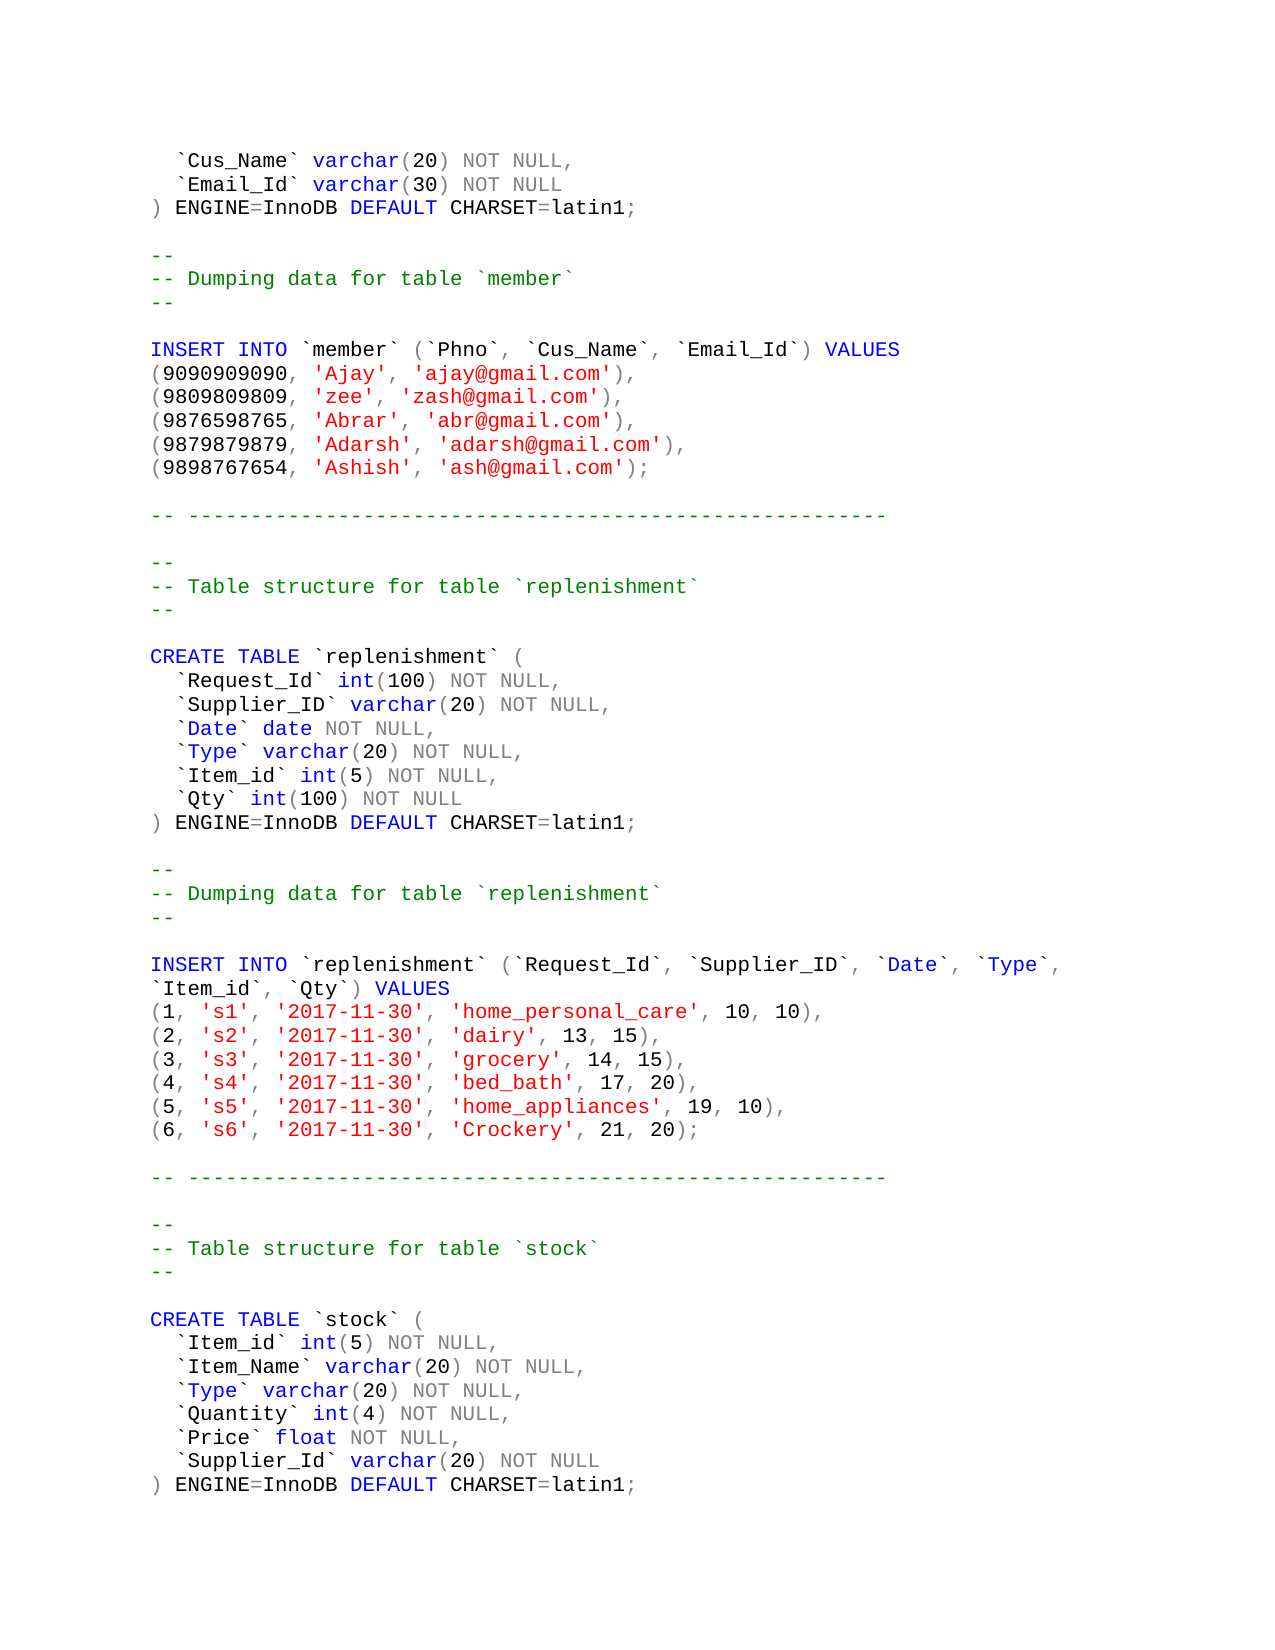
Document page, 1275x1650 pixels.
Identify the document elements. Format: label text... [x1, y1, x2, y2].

text (9809809809, 'zee', 'zash@gmail.com'), [150, 386, 1125, 410]
text -- [150, 599, 1125, 623]
text `Item_id` int(5) NOT NULL, [150, 1332, 1125, 1356]
text ) ENGINE=InnoDB DEFAULT CHARSET=latin1; [150, 197, 1125, 221]
text `Price` float NOT NULL, [150, 1427, 1125, 1451]
text (9898767654, 'Ashish', 'ash@gmail.com'); [150, 457, 1125, 481]
text `Item_id` int(5) NOT NULL, [150, 765, 1125, 788]
text (2, 's2', '2017-11-30', 'dairy', 13, 15), [150, 1025, 1125, 1048]
text -- Dumping data for table `replenishment` [150, 883, 1125, 907]
text (5, 's5', '2017-11-30', 'home_appliances', 19, 10), [150, 1096, 1125, 1119]
text INSERT INTO `member` (`Phno`, `Cus_Name`, `Email_Id`) VALUES [150, 339, 1125, 363]
text (9876598765, 'Abrar', 'abr@gmail.com'), [150, 410, 1125, 434]
text (6, 's6', '2017-11-30', 'Crockery', 21, 20); [150, 1119, 1125, 1143]
text `Email_Id` varchar(30) NOT NULL [150, 174, 1125, 197]
text -- [150, 292, 1125, 316]
text -- [150, 907, 1125, 930]
text -- -------------------------------------------------------- [150, 505, 1125, 528]
text `Type` varchar(20) NOT NULL, [150, 741, 1125, 765]
text -- -------------------------------------------------------- [150, 1167, 1125, 1190]
text `Cus_Name` varchar(20) NOT NULL, [150, 150, 1125, 174]
text `Date` date NOT NULL, [150, 717, 1125, 741]
text (9090909090, 'Ajay', 'ajay@gmail.com'), [150, 363, 1125, 386]
text -- Table structure for table `replenishment` [150, 576, 1125, 599]
text (3, 's3', '2017-11-30', 'grocery', 14, 15), [150, 1048, 1125, 1072]
text (1, 's1', '2017-11-30', 'home_personal_care', 10, 10), [150, 1001, 1125, 1025]
text -- Table structure for table `stock` [150, 1238, 1125, 1261]
text (4, 's4', '2017-11-30', 'bed_bath', 17, 20), [150, 1072, 1125, 1096]
text CREATE TABLE `replenishment` ( [150, 647, 1125, 670]
text `Qty` int(100) NOT NULL [150, 788, 1125, 812]
text -- [150, 1261, 1125, 1285]
text -- [150, 244, 1125, 268]
text `Type` varchar(20) NOT NULL, [150, 1379, 1125, 1403]
text `Supplier_ID` varchar(20) NOT NULL, [150, 694, 1125, 717]
text ) ENGINE=InnoDB DEFAULT CHARSET=latin1; [150, 812, 1125, 836]
text -- Dumping data for table `member` [150, 268, 1125, 292]
text `Quantity` int(4) NOT NULL, [150, 1403, 1125, 1427]
text -- [150, 1214, 1125, 1238]
text (9879879879, 'Adarsh', 'adarsh@gmail.com'), [150, 434, 1125, 457]
text ) ENGINE=InnoDB DEFAULT CHARSET=latin1; [150, 1474, 1125, 1498]
text CREATE TABLE `stock` ( [150, 1309, 1125, 1332]
text -- [150, 859, 1125, 883]
text `Item_Name` varchar(20) NOT NULL, [150, 1356, 1125, 1379]
text -- [150, 552, 1125, 576]
text INSERT INTO `replenishment` (`Request_Id`, `Supplier_ID`, `Date`, `Type`, `Item_id`, `Qty`) VALUES [150, 954, 1125, 1001]
text `Supplier_Id` varchar(20) NOT NULL [150, 1451, 1125, 1474]
text `Request_Id` int(100) NOT NULL, [150, 670, 1125, 694]
